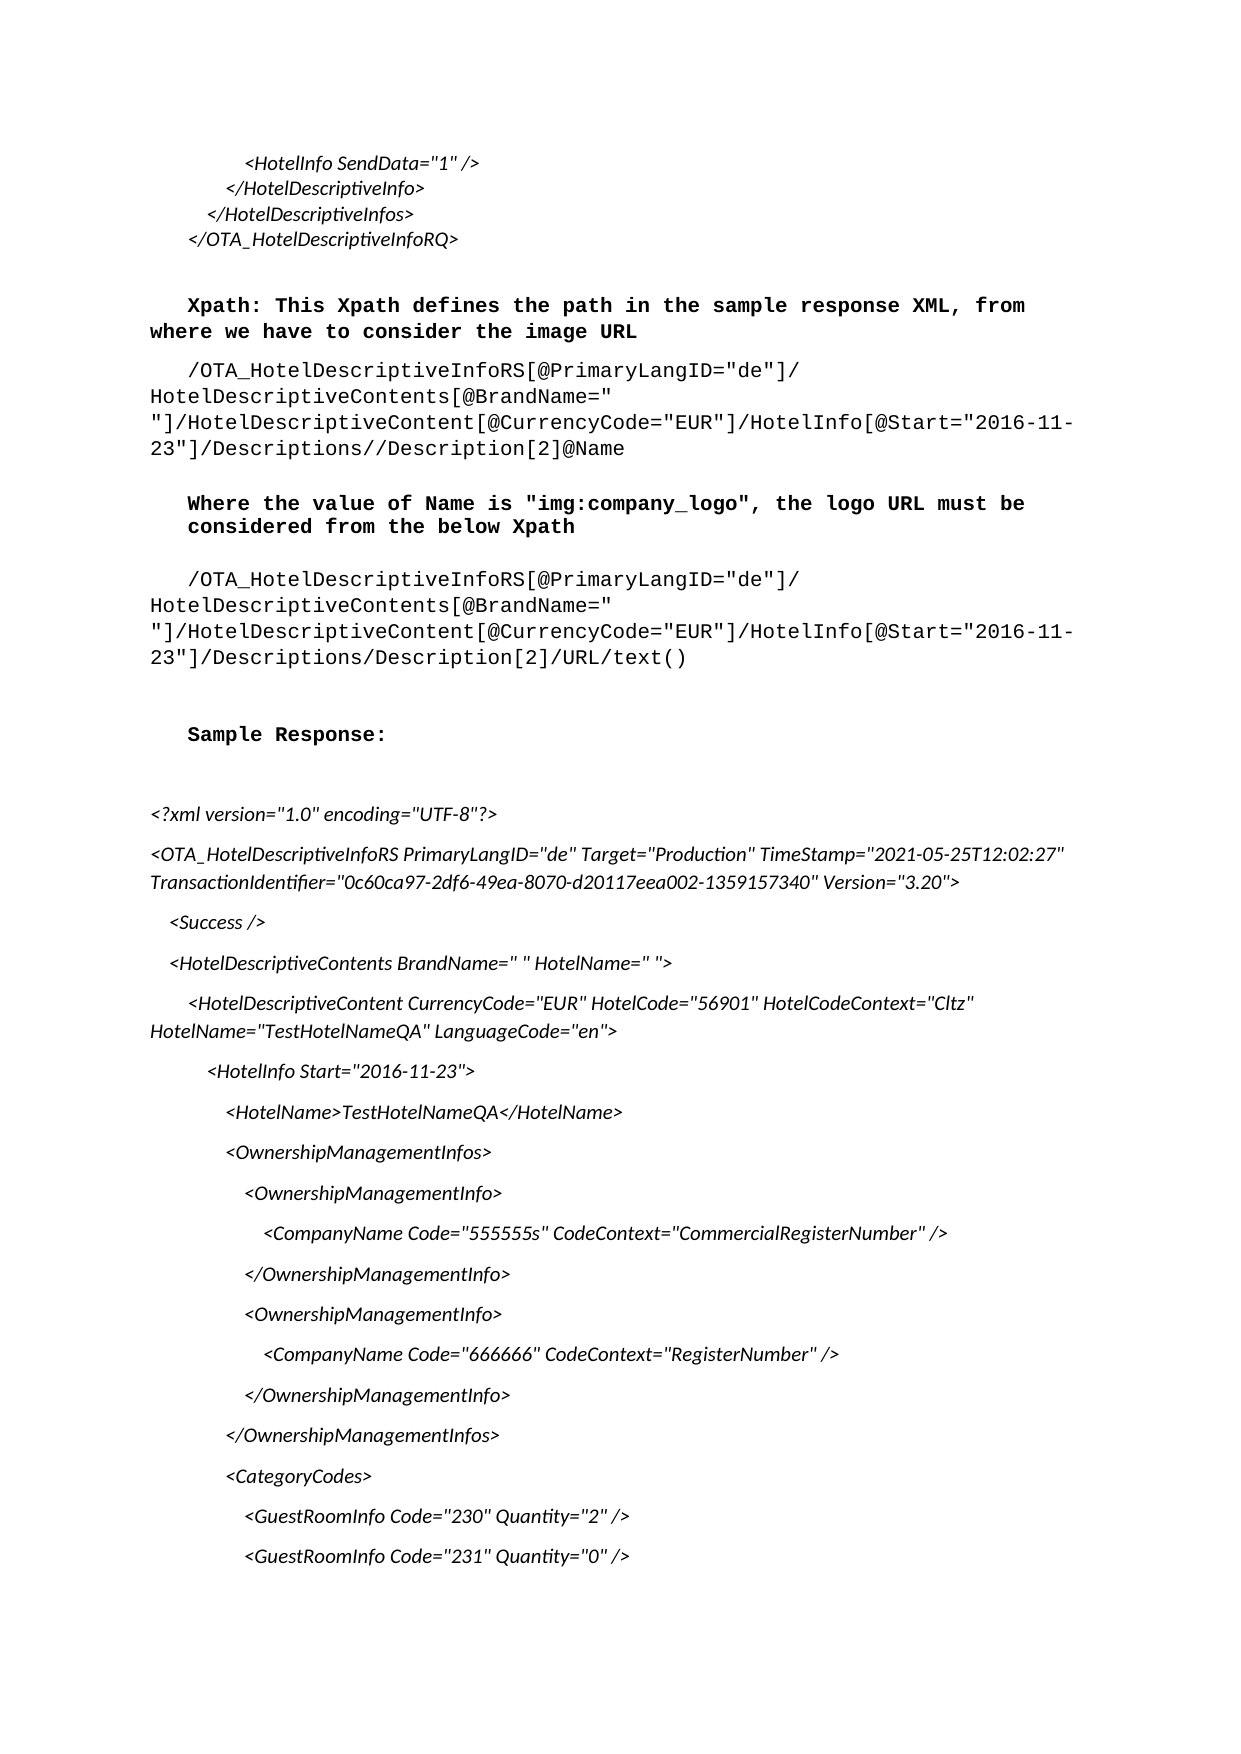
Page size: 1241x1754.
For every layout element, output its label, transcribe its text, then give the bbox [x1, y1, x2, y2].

text <OTA_HotelDescriptiveInfoRS PrimaryLangID="de" Target="Production" TimeStamp="2021-05-25T12:02:27" TransactionIdentifier="0c60ca97-2df6-49ea-8070-d20117eea002-1359157340" Version="3.20"> [150, 841, 1090, 894]
text <OwnershipManagementInfo> [150, 1301, 1090, 1327]
text Xpath: This Xpath defines the path in the sample response XML, from where we have to consider the image URL [150, 295, 1090, 345]
text <Success /> [150, 909, 1090, 935]
text <OwnershipManagementInfos> [150, 1139, 1090, 1165]
text <HotelName>TestHotelNameQA</HotelName> [150, 1099, 1090, 1124]
text <CompanyName Code="666666" CodeContext="RegisterNumber" /> [150, 1342, 1090, 1367]
text /OTA_HotelDescriptiveInfoRS[@PrimaryLangID="de"]/HotelDescriptiveContents[@BrandName=" "]/HotelDescriptiveContent[@CurrencyCode="EUR"]/HotelInfo[@Start="2016-11-23"]/Descriptions//Description[2]@Name [150, 360, 1090, 461]
text <GuestRoomInfo Code="231" Quantity="0" /> [150, 1544, 1090, 1569]
text <HotelDescriptiveContent CurrencyCode="EUR" HotelCode="56901" HotelCodeContext="Cltz" HotelName="TestHotelNameQA" LanguageCode="en"> [150, 990, 1090, 1044]
text </OwnershipManagementInfo> [150, 1261, 1090, 1286]
text </OwnershipManagementInfo> [150, 1382, 1090, 1407]
text <?xml version="1.0" encoding="UTF-8"?> [150, 801, 1090, 826]
text </HotelDescriptiveInfo> [187, 175, 1090, 201]
text Sample Response: [150, 724, 1090, 747]
text </OTA_HotelDescriptiveInfoRQ> [187, 226, 1090, 252]
text Where the value of Name is "img:company_logo", the logo URL must be considered from the below Xpath [187, 493, 1090, 540]
text <HotelDescriptiveContents BrandName=" " HotelName=" "> [150, 950, 1090, 975]
text <OwnershipManagementInfo> [150, 1180, 1090, 1205]
text <CategoryCodes> [150, 1463, 1090, 1488]
text </OwnershipManagementInfos> [150, 1422, 1090, 1448]
text /OTA_HotelDescriptiveInfoRS[@PrimaryLangID="de"]/HotelDescriptiveContents[@BrandName=" "]/HotelDescriptiveContent[@CurrencyCode="EUR"]/HotelInfo[@Start="2016-11-23"]/Descriptions/Description[2]/URL/text() [150, 569, 1090, 671]
text <HotelInfo SendData="1" /> [187, 150, 1090, 175]
text <HotelInfo Start="2016-11-23"> [150, 1059, 1090, 1084]
text <GuestRoomInfo Code="230" Quantity="2" /> [150, 1503, 1090, 1529]
text <CompanyName Code="555555s" CodeContext="CommercialRegisterNumber" /> [150, 1220, 1090, 1246]
text </HotelDescriptiveInfos> [187, 201, 1090, 226]
